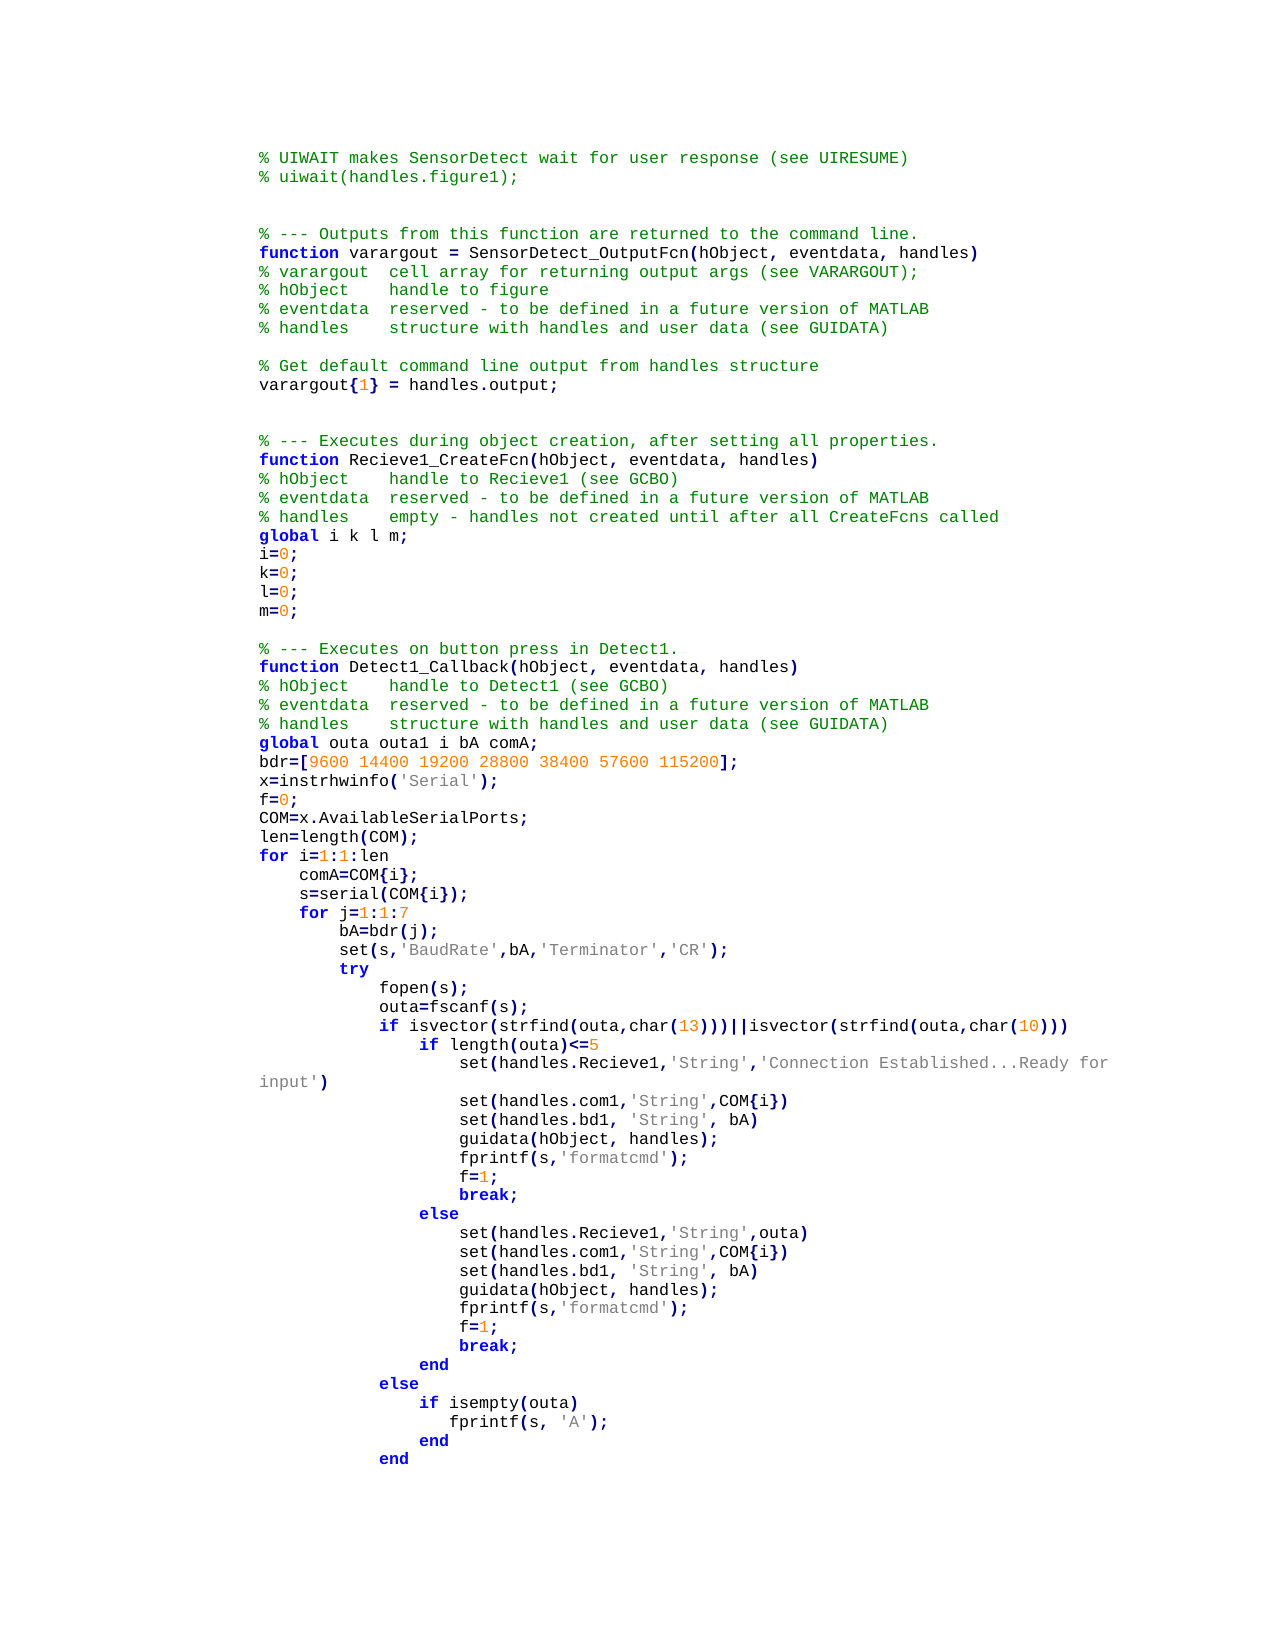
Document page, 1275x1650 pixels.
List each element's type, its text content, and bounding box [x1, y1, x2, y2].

text comA=COM{i}; [259, 866, 1125, 885]
text % UIWAIT makes SensorDetect wait for user response (see UIRESUME) [259, 150, 1125, 169]
text try [259, 961, 1125, 979]
text guidata(hObject, handles); [259, 1130, 1125, 1149]
text varargout{1} = handles.output; [259, 376, 1125, 395]
text m=0; [259, 602, 1125, 621]
text set(handles.Recieve1,'String','Connection Established...Ready for input') [259, 1055, 1125, 1093]
text function Recieve1_CreateFcn(hObject, eventdata, handles) [259, 452, 1125, 471]
text fprintf(s, 'A'); [259, 1413, 1125, 1432]
text if isempty(outa) [259, 1394, 1125, 1413]
text set(handles.bd1, 'String', bA) [259, 1262, 1125, 1281]
text % handles structure with handles and user data (see GUIDATA) [259, 320, 1125, 338]
text break; [259, 1187, 1125, 1206]
text i=0; [259, 546, 1125, 565]
text end [259, 1432, 1125, 1451]
text f=1; [259, 1319, 1125, 1338]
text else [259, 1206, 1125, 1225]
text fopen(s); [259, 979, 1125, 998]
text % uiwait(handles.figure1); [259, 169, 1125, 188]
text % hObject handle to Recieve1 (see GCBO) [259, 471, 1125, 489]
text fprintf(s,'formatcmd'); [259, 1300, 1125, 1319]
text global outa outa1 i bA comA; [259, 734, 1125, 753]
text % hObject handle to Detect1 (see GCBO) [259, 678, 1125, 697]
text set(handles.com1,'String',COM{i}) [259, 1243, 1125, 1262]
text f=1; [259, 1168, 1125, 1187]
text global i k l m; [259, 527, 1125, 546]
text % --- Outputs from this function are returned to the command line. [259, 225, 1125, 244]
text outa=fscanf(s); [259, 998, 1125, 1017]
text set(handles.Recieve1,'String',outa) [259, 1225, 1125, 1243]
text k=0; [259, 565, 1125, 584]
text % Get default command line output from handles structure [259, 357, 1125, 376]
text set(s,'BaudRate',bA,'Terminator','CR'); [259, 942, 1125, 961]
text set(handles.com1,'String',COM{i}) [259, 1093, 1125, 1112]
text len=length(COM); [259, 829, 1125, 848]
text for i=1:1:len [259, 848, 1125, 866]
text f=0; [259, 791, 1125, 810]
text s=serial(COM{i}); [259, 885, 1125, 904]
text x=instrhwinfo('Serial'); [259, 772, 1125, 791]
text for j=1:1:7 [259, 904, 1125, 923]
text if isvector(strfind(outa,char(13)))||isvector(strfind(outa,char(10))) [259, 1017, 1125, 1036]
text function varargout = SensorDetect_OutputFcn(hObject, eventdata, handles) [259, 244, 1125, 263]
text break; [259, 1338, 1125, 1357]
text if length(outa)<=5 [259, 1036, 1125, 1055]
text COM=x.AvailableSerialPorts; [259, 810, 1125, 829]
text end [259, 1451, 1125, 1470]
text fprintf(s,'formatcmd'); [259, 1149, 1125, 1168]
text else [259, 1376, 1125, 1394]
text % hObject handle to figure [259, 282, 1125, 301]
text end [259, 1357, 1125, 1376]
text guidata(hObject, handles); [259, 1281, 1125, 1300]
text % --- Executes on button press in Detect1. [259, 640, 1125, 659]
text % handles empty - handles not created until after all CreateFcns called [259, 508, 1125, 527]
text % --- Executes during object creation, after setting all properties. [259, 433, 1125, 452]
text % eventdata reserved - to be defined in a future version of MATLAB [259, 697, 1125, 716]
text % handles structure with handles and user data (see GUIDATA) [259, 716, 1125, 734]
text bdr=[9600 14400 19200 28800 38400 57600 115200]; [259, 753, 1125, 772]
text function Detect1_Callback(hObject, eventdata, handles) [259, 659, 1125, 678]
text set(handles.bd1, 'String', bA) [259, 1112, 1125, 1130]
text % eventdata reserved - to be defined in a future version of MATLAB [259, 301, 1125, 320]
text bA=bdr(j); [259, 923, 1125, 942]
text l=0; [259, 584, 1125, 602]
text % varargout cell array for returning output args (see VARARGOUT); [259, 263, 1125, 282]
text % eventdata reserved - to be defined in a future version of MATLAB [259, 489, 1125, 508]
